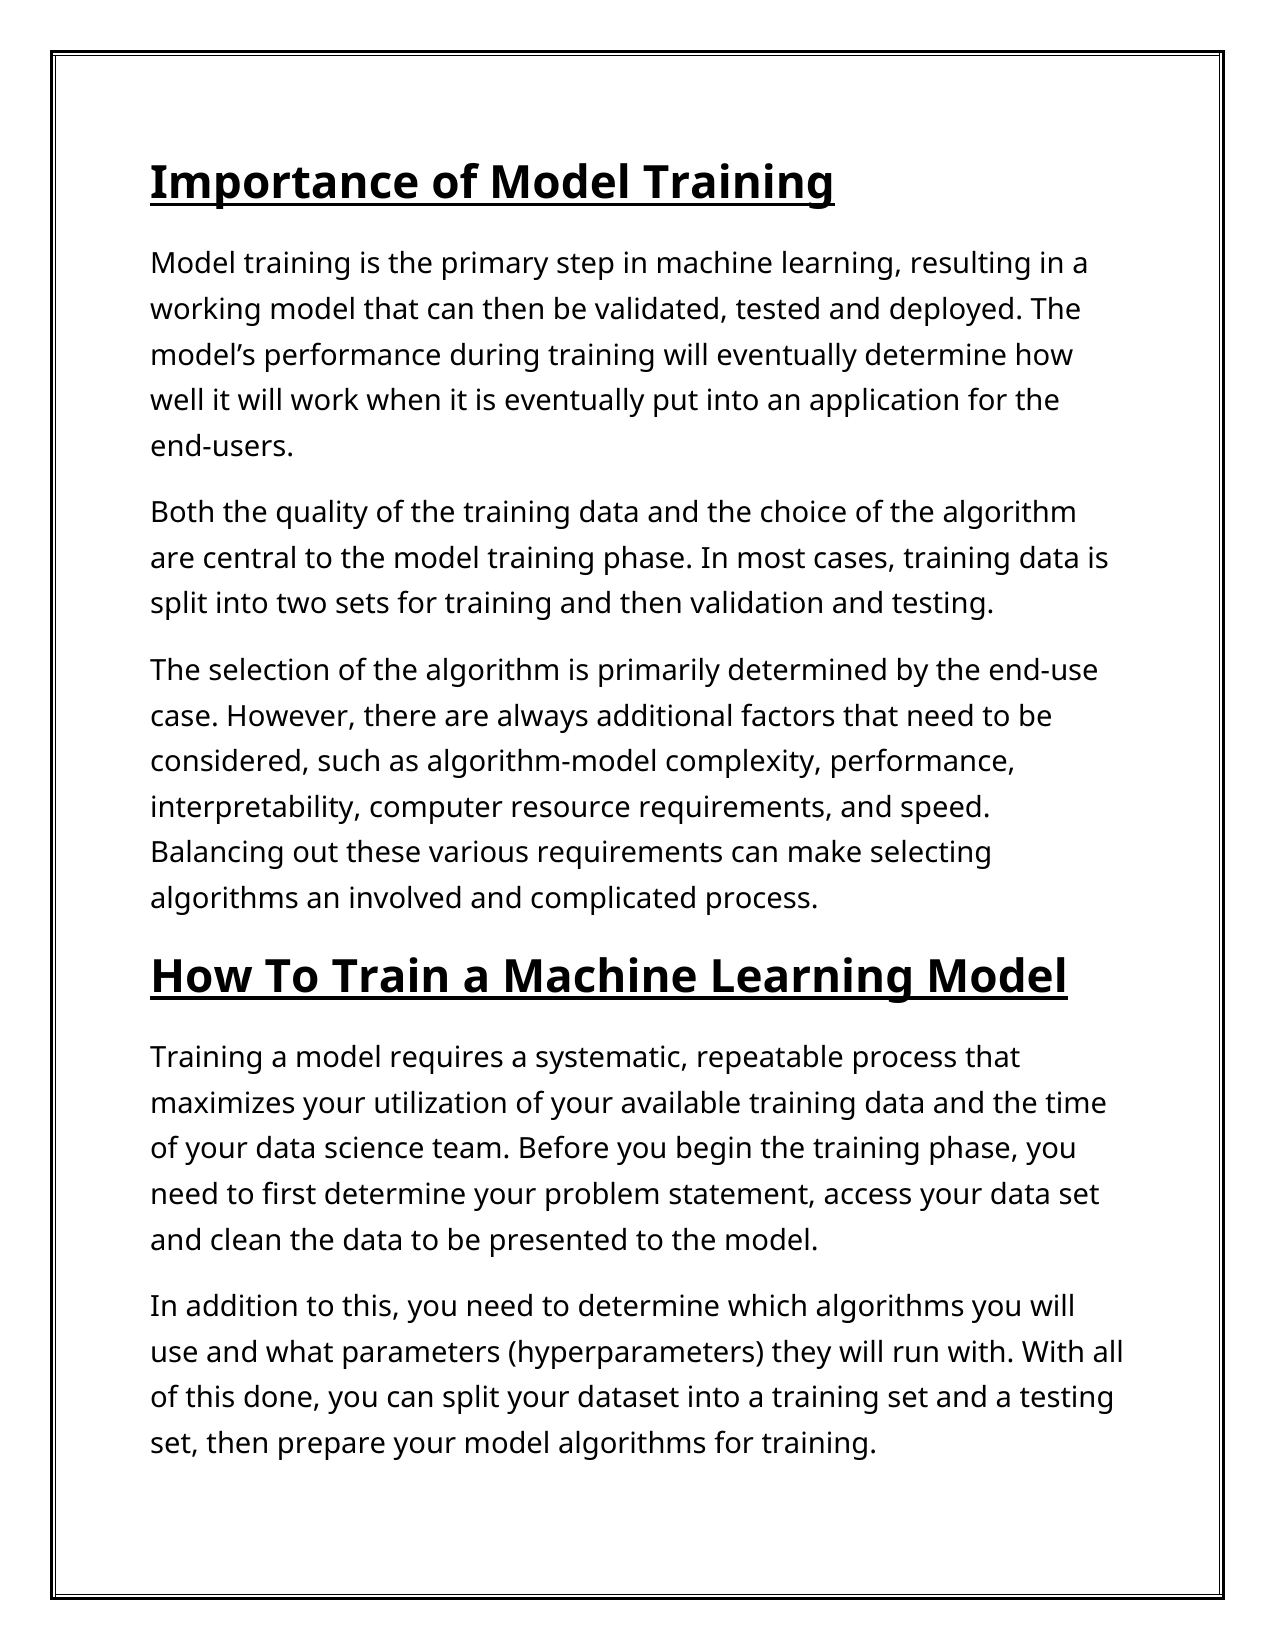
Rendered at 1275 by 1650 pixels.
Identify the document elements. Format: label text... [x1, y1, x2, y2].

text Model training is the primary step in machine learning, resulting in a working model that can then be validated, tested and deployed. The model’s performance during training will eventually determine how well it will work when it is eventually put into an application for the end-users. [150, 242, 1125, 465]
text Training a model requires a systematic, repeatable process that maximizes your utilization of your available training data and the time of your data science team. Before you begin the training phase, you need to first determine your problem statement, access your data set and clean the data to be presented to the model. [150, 1036, 1125, 1258]
text The selection of the algorithm is primarily determined by the end-use case. However, there are always additional factors that need to be considered, such as algorithm-model complexity, performance, interpretability, computer resource requirements, and speed. Balancing out these various requirements can make selecting algorithms an involved and complicated process. [150, 649, 1125, 917]
text Importance of Model Training [150, 150, 1125, 212]
text In addition to this, you need to determine which algorithms you will use and what parameters (hyperparameters) they will run with. With all of this done, you can split your dataset into a training set and a testing set, then prepare your model algorithms for training. [150, 1285, 1125, 1462]
text How To Train a Machine Learning Model [150, 944, 1125, 1006]
text Both the quality of the training data and the choice of the algorithm are central to the model training phase. In most cases, training data is split into two sets for training and then validation and testing. [150, 491, 1125, 622]
